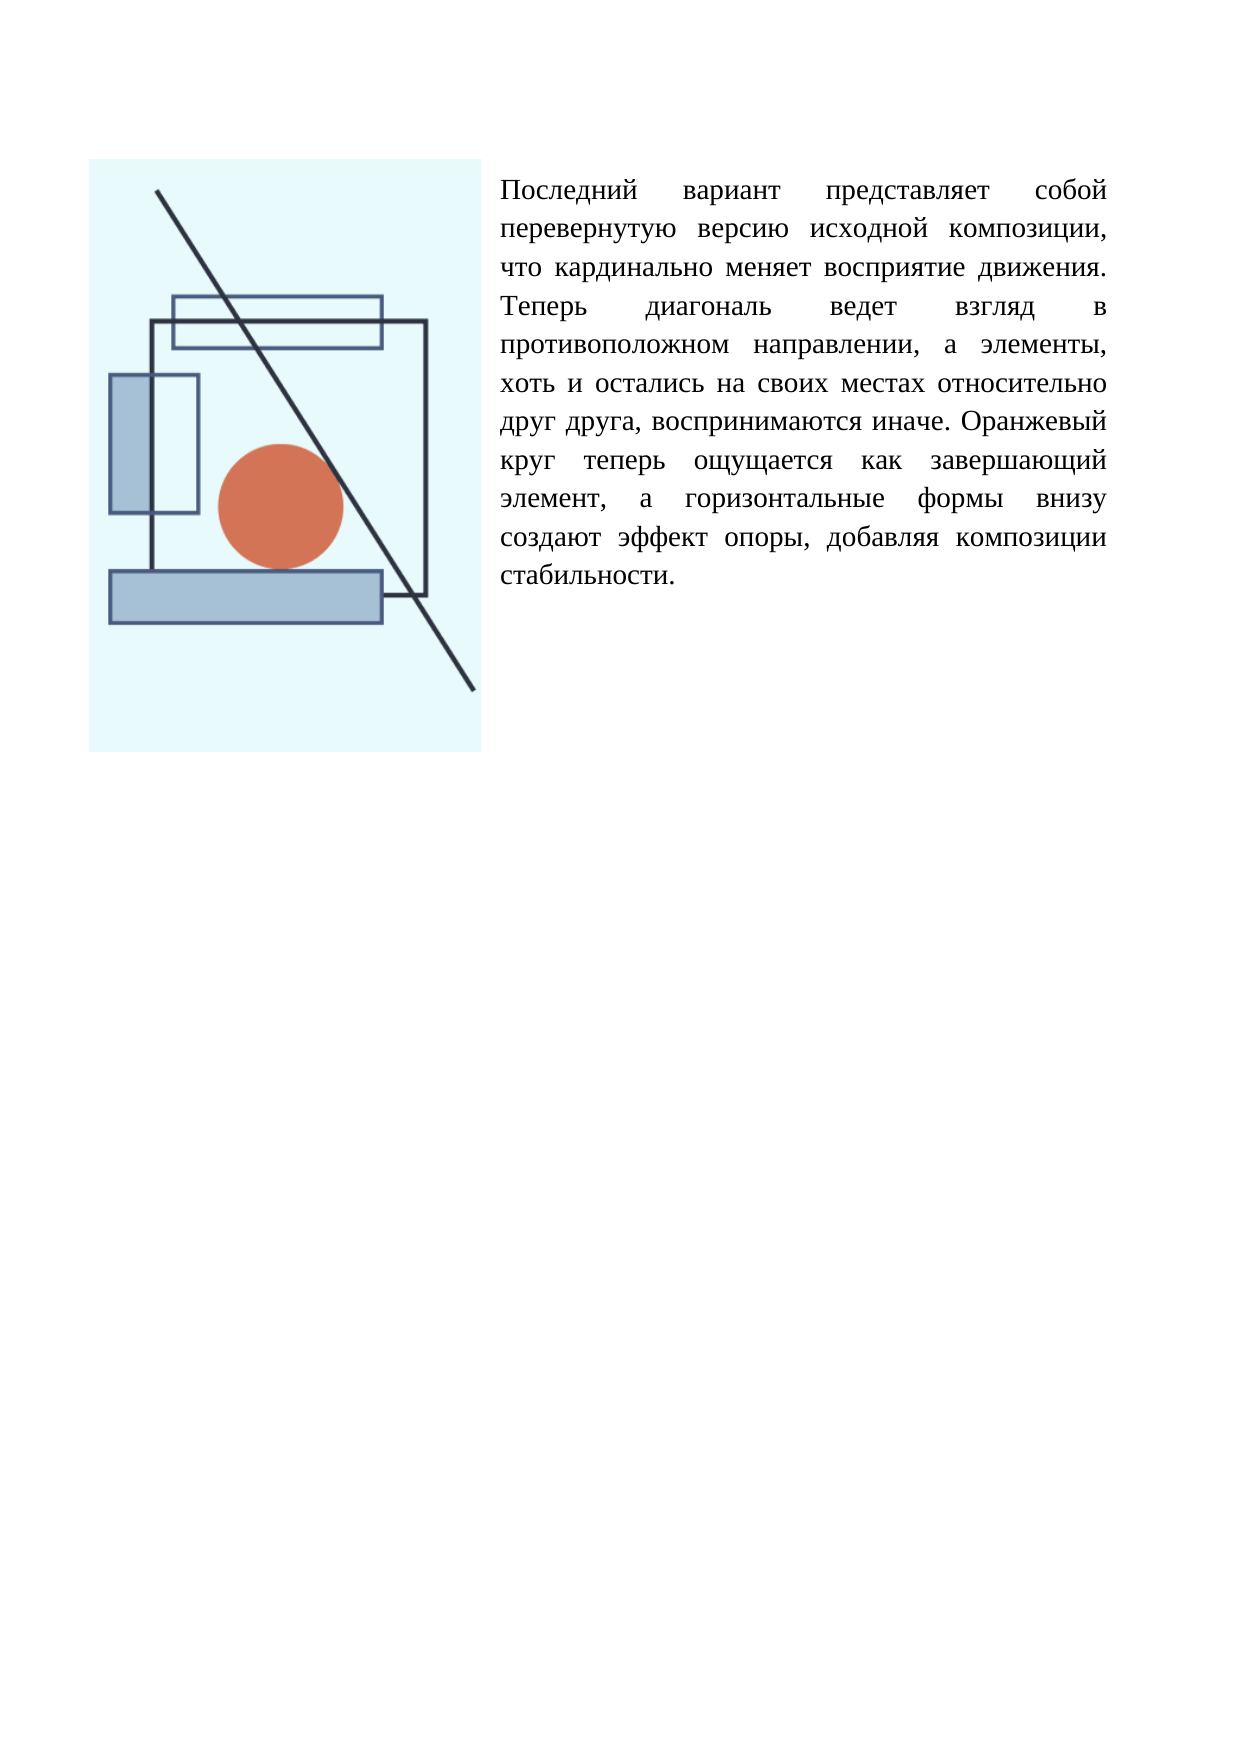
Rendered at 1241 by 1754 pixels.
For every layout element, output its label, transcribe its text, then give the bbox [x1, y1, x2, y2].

picture [87, 159, 481, 750]
text Последний вариант представляет собой перевернутую версию исходной композиции, что кардинально меняет восприятие движения. Теперь диагональ ведет взгляд в противоположном направлении, а элементы, хоть и остались на своих местах относительно друг друга, воспринимаются иначе. Оранжевый круг теперь ощущается как завершающий элемент, а горизонтальные формы внизу создают эффект опоры, добавляя композиции стабильности. [481, 172, 1107, 591]
